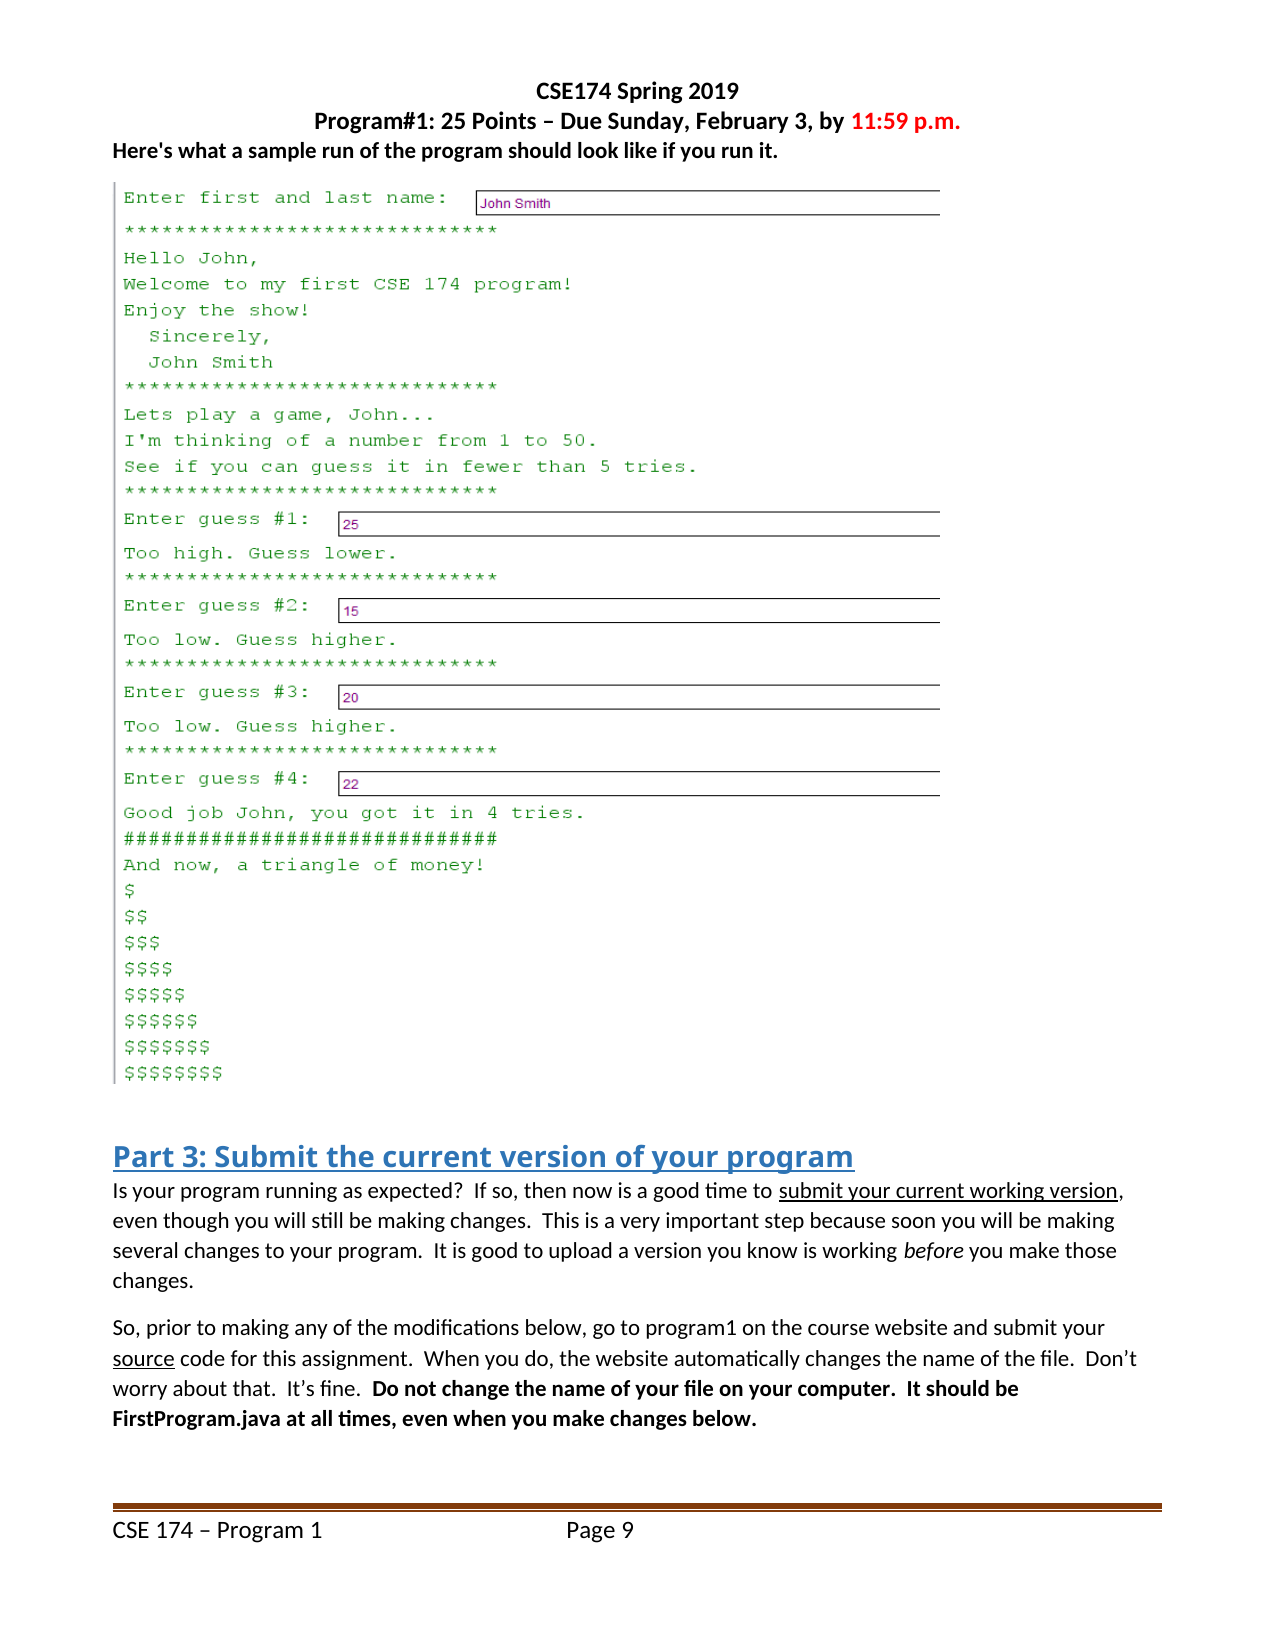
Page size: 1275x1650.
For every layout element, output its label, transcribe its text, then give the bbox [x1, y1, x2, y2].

subtitle Part 3: Submit the current version of your program [112, 1136, 1162, 1176]
text Here's what a sample run of the program should look like if you run it. [112, 136, 1162, 164]
picture [112, 182, 940, 1084]
text Is your program running as expected? If so, then now is a good time to submit your current working version, even though you will still be making changes. This is a very important step because soon you will be making several changes to your program. It is good to upload a version you know is working before you make those changes. [112, 1176, 1162, 1294]
text So, prior to making any of the modifications below, go to program1 on the course website and submit your source code for this assignment. When you do, the website automatically changes the name of the file. Don’t worry about that. It’s fine. Do not change the name of your file on your computer. It should be FirstProgram.java at all times, even when you make changes below. [112, 1313, 1162, 1432]
